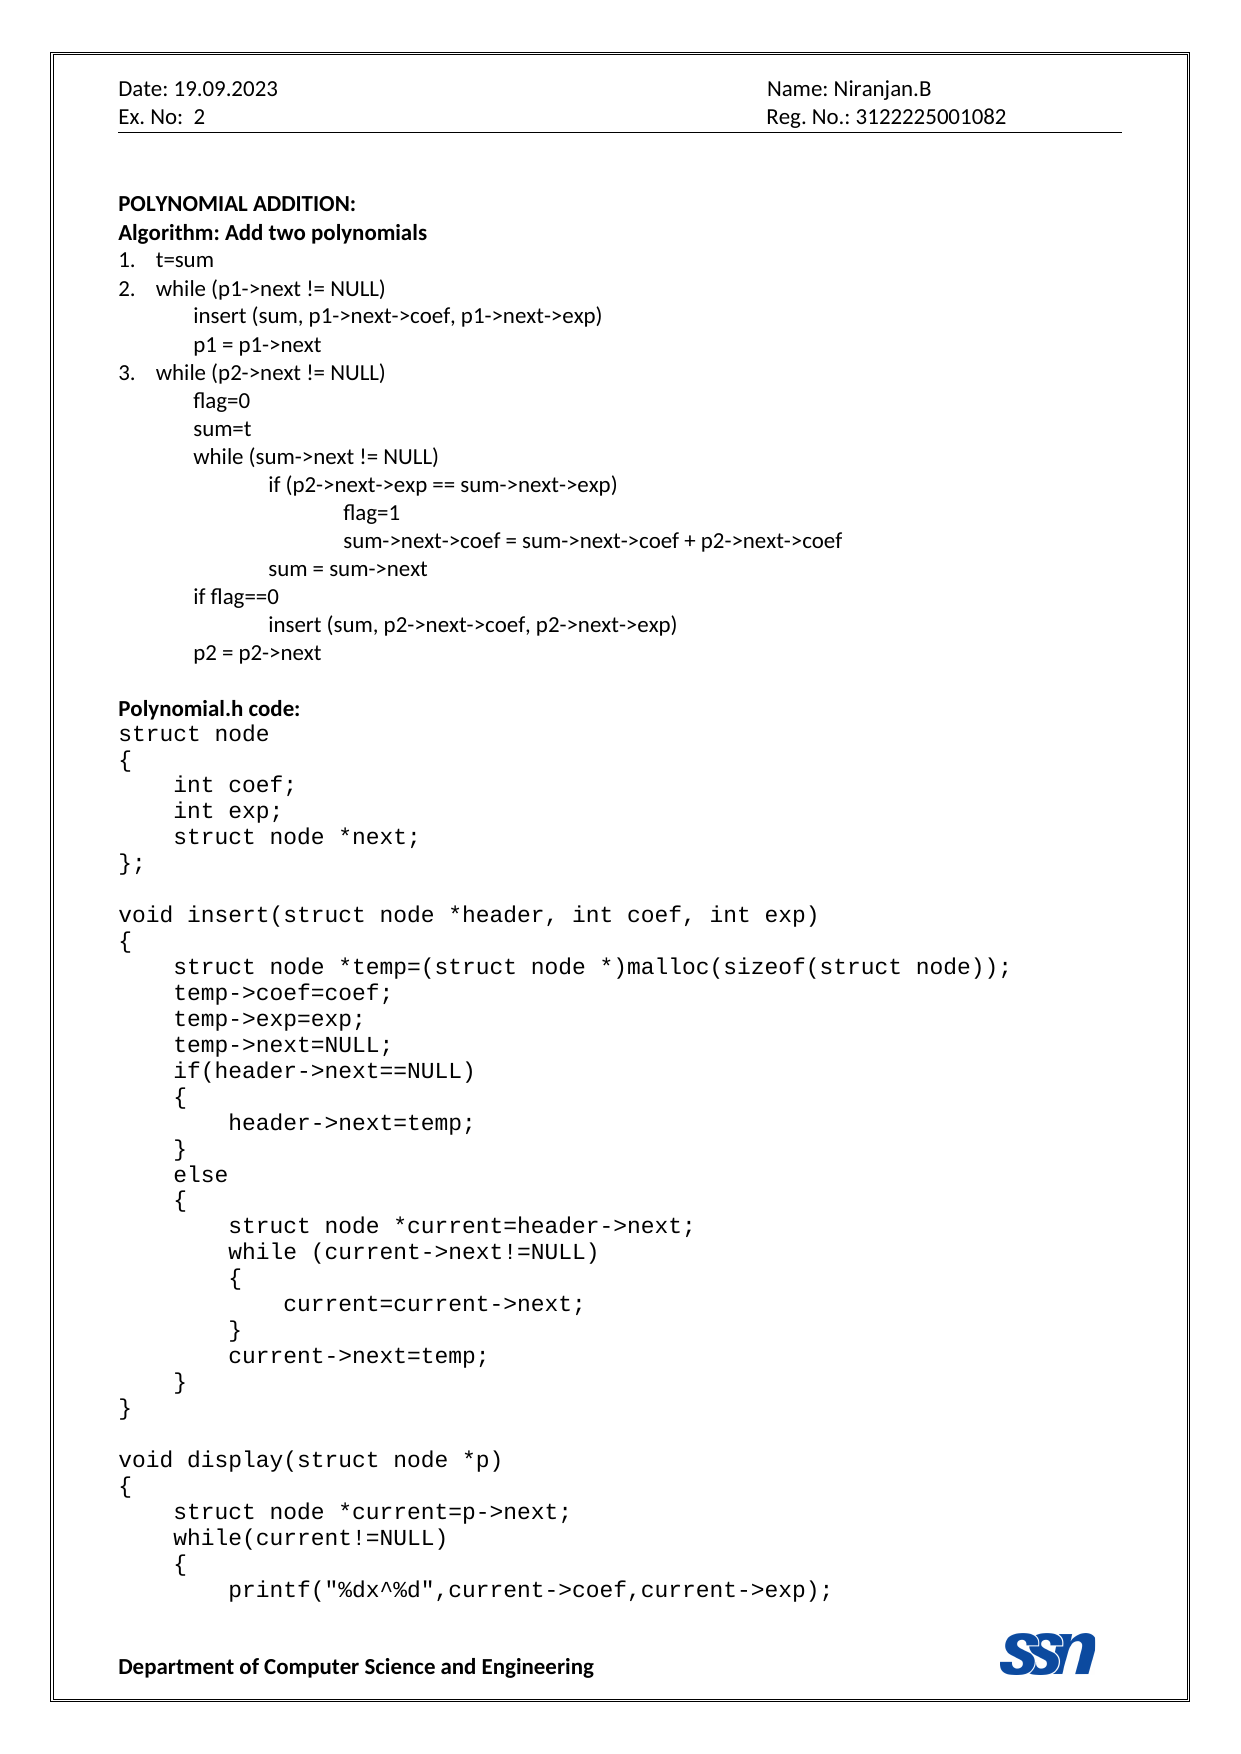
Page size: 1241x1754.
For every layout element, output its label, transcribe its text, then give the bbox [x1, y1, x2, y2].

text { [118, 1189, 1122, 1215]
list flag=0 [193, 386, 1122, 414]
text } [118, 1318, 1122, 1344]
list if (p2->next->exp == sum->next->exp) [193, 470, 1122, 498]
text header->next=temp; [118, 1111, 1122, 1137]
text Algorithm: Add two polynomials [118, 218, 1122, 246]
text { [118, 748, 1122, 774]
text POLYNOMIAL ADDITION: [118, 189, 1122, 218]
text } [118, 1396, 1122, 1422]
text printf("%dx^%d",current->coef,current->exp); [118, 1578, 1122, 1604]
text current=current->next; [118, 1293, 1122, 1318]
text void insert(struct node *header, int coef, int exp) [118, 903, 1122, 929]
text void display(struct node *p) [118, 1448, 1122, 1474]
text int exp; [118, 800, 1122, 826]
text if(header->next==NULL) [118, 1059, 1122, 1085]
list if flag==0 [193, 582, 1122, 610]
text while(current!=NULL) [118, 1526, 1122, 1552]
text temp->exp=exp; [118, 1007, 1122, 1033]
list sum->next->coef = sum->next->coef + p2->next->coef [193, 526, 1122, 554]
list flag=1 [193, 498, 1122, 526]
text struct node *current=p->next; [118, 1500, 1122, 1526]
text { [118, 929, 1122, 955]
text while (current->next!=NULL) [118, 1241, 1122, 1267]
list sum=t [193, 414, 1122, 442]
text } [118, 1370, 1122, 1396]
list insert (sum, p2->next->coef, p2->next->exp) [193, 610, 1122, 638]
text struct node *current=header->next; [118, 1215, 1122, 1241]
text }; [118, 852, 1122, 878]
text Polynomial.h code: [118, 694, 1122, 722]
text { [118, 1085, 1122, 1111]
list while (p2->next != NULL) [118, 358, 1122, 386]
text { [118, 1552, 1122, 1578]
text struct node *temp=(struct node *)malloc(sizeof(struct node)); [118, 955, 1122, 981]
text current->next=temp; [118, 1344, 1122, 1370]
text { [118, 1474, 1122, 1500]
list p2 = p2->next [193, 638, 1122, 666]
text } [118, 1137, 1122, 1163]
text { [118, 1267, 1122, 1293]
picture [1000, 1633, 1096, 1675]
list p1 = p1->next [193, 330, 1122, 358]
list while (sum->next != NULL) [193, 442, 1122, 470]
list insert (sum, p1->next->coef, p1->next->exp) [193, 302, 1122, 330]
list t=sum [118, 246, 1122, 274]
text temp->next=NULL; [118, 1033, 1122, 1059]
list while (p1->next != NULL) [118, 274, 1122, 302]
text struct node [118, 722, 1122, 748]
text struct node *next; [118, 826, 1122, 852]
list sum = sum->next [193, 554, 1122, 582]
text else [118, 1163, 1122, 1189]
text temp->coef=coef; [118, 981, 1122, 1007]
text int coef; [118, 774, 1122, 800]
